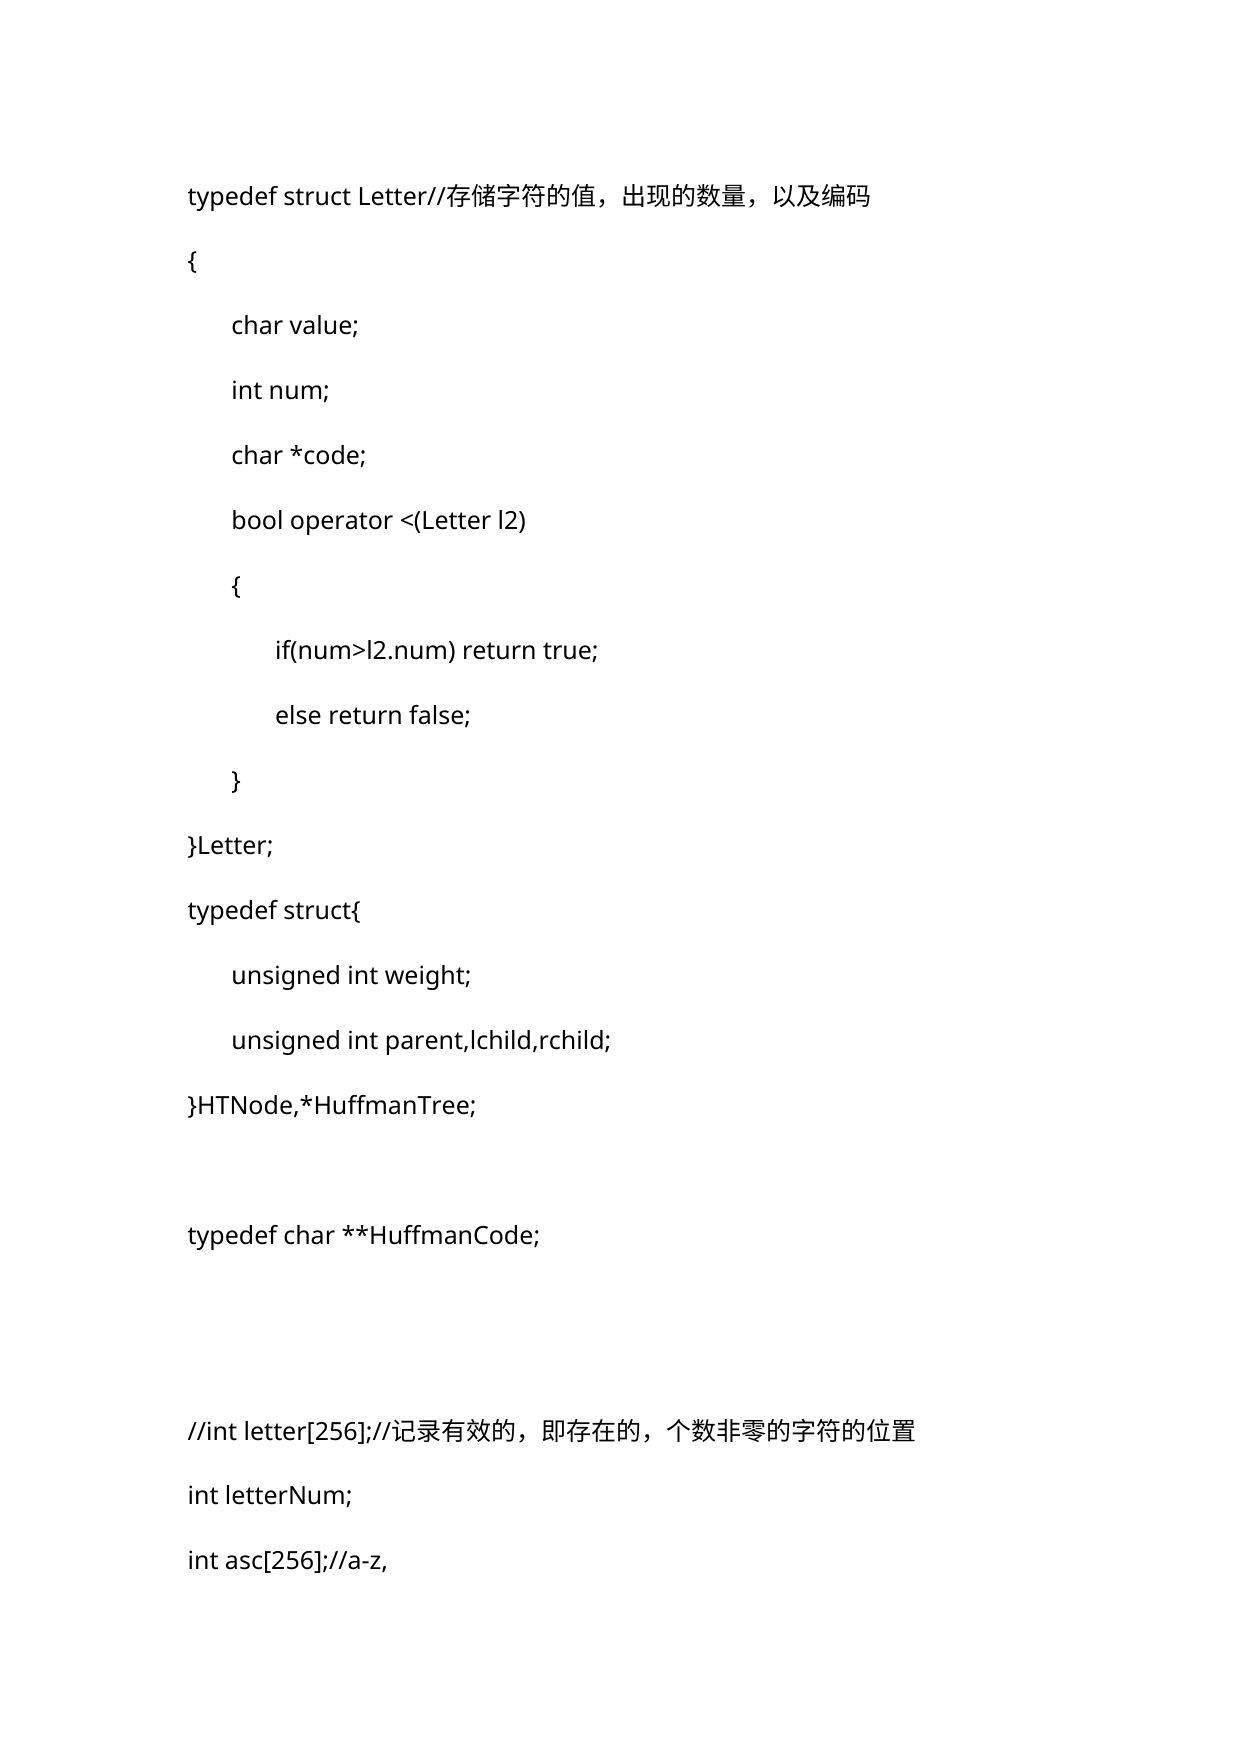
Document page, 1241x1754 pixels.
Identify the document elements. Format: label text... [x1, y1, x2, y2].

list unsigned int parent,lchild,rchild; [187, 1007, 1053, 1072]
list int letterNum; [187, 1462, 1053, 1527]
list char value; [187, 292, 1053, 357]
list bool operator <(Letter l2) [187, 487, 1053, 552]
list } [187, 747, 1053, 812]
list else return false; [187, 682, 1053, 747]
list typedef struct Letter//存储字符的值，出现的数量，以及编码 [187, 162, 1053, 227]
list int asc[256];//a-z, [187, 1527, 1053, 1592]
list typedef struct{ [187, 877, 1053, 942]
list { [187, 227, 1053, 292]
list int num; [187, 357, 1053, 422]
list }Letter; [187, 812, 1053, 877]
list char *code; [187, 422, 1053, 487]
list }HTNode,*HuffmanTree; [187, 1072, 1053, 1137]
list if(num>l2.num) return true; [187, 617, 1053, 682]
list unsigned int weight; [187, 942, 1053, 1007]
list typedef char **HuffmanCode; [187, 1202, 1053, 1267]
list //int letter[256];//记录有效的，即存在的，个数非零的字符的位置 [187, 1397, 1053, 1462]
list { [187, 552, 1053, 617]
